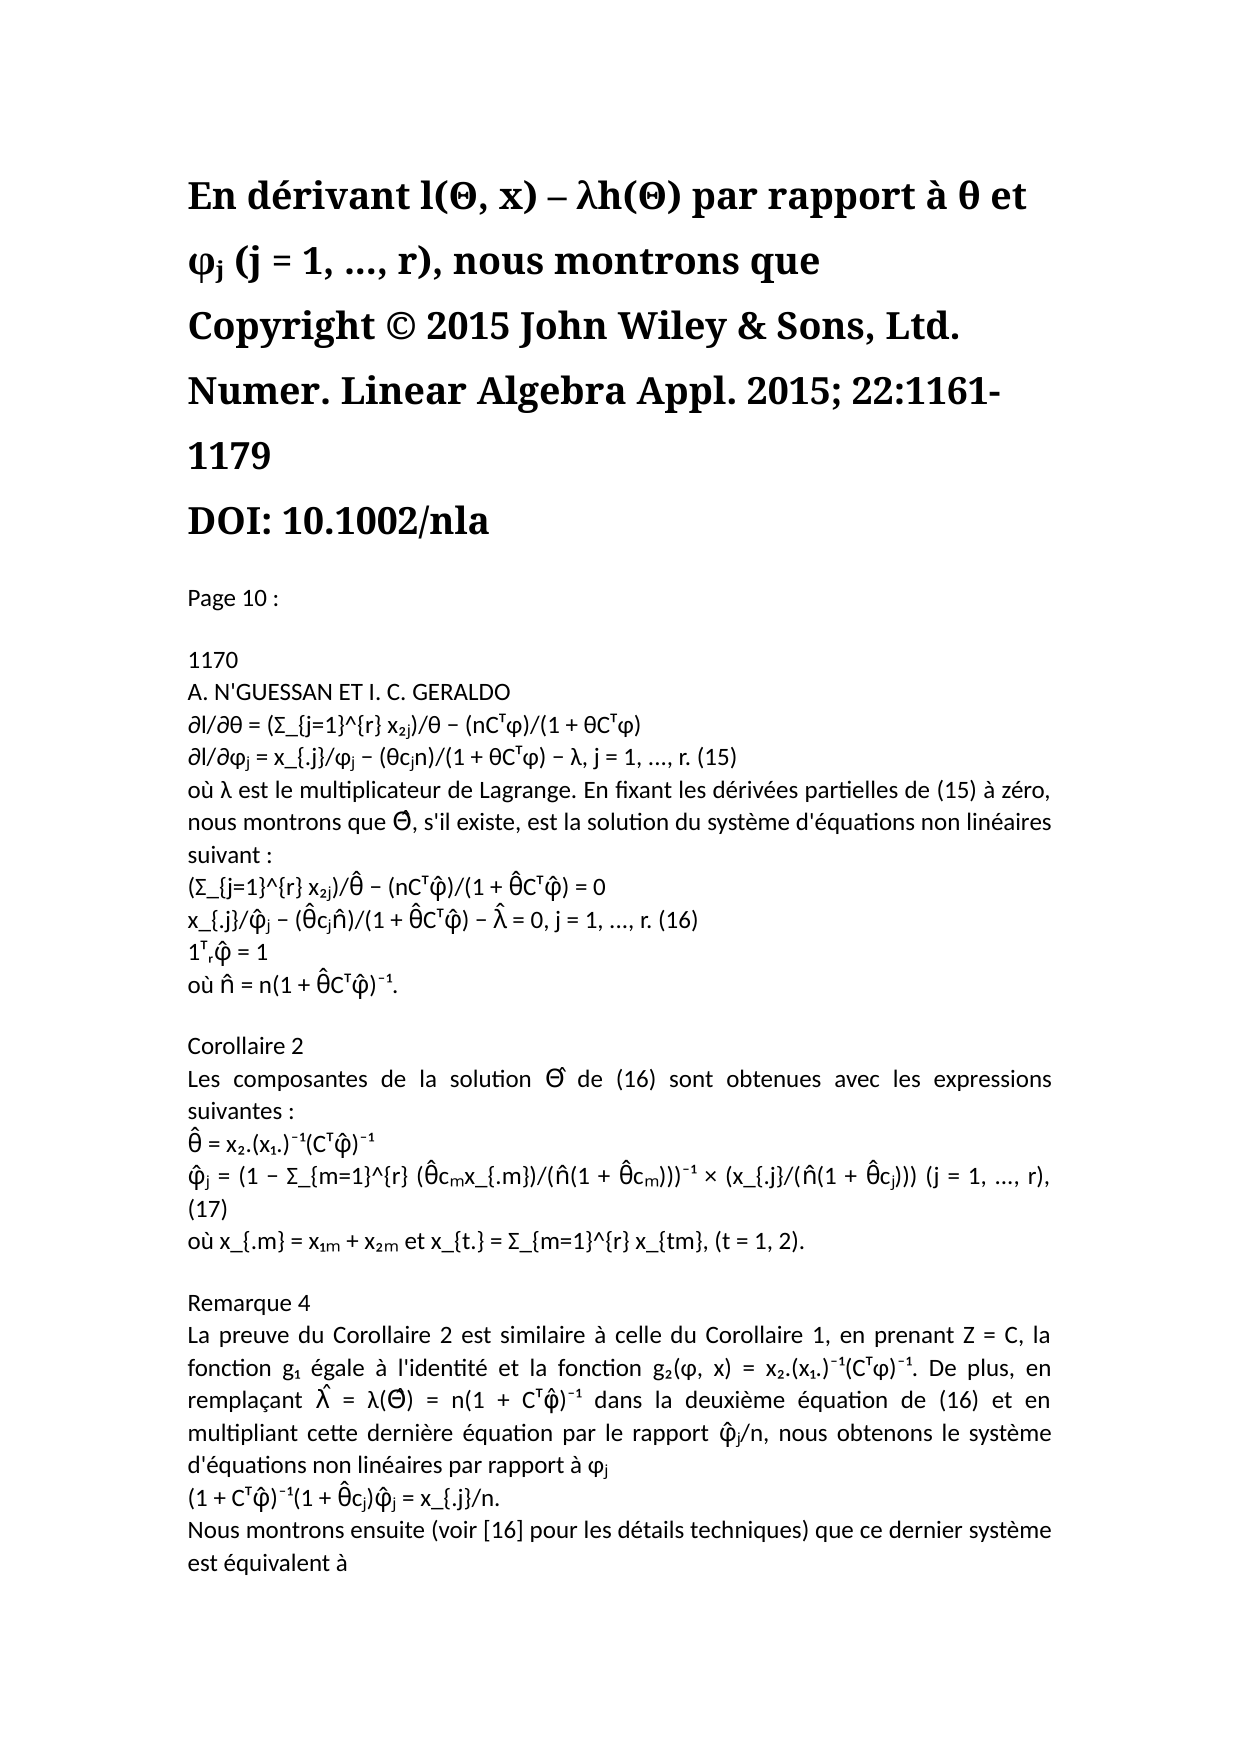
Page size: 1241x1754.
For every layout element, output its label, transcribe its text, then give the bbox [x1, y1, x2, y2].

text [187, 1286, 1053, 1579]
text 1170 A. N'GUESSAN ET I. C. GERALDO ∂l/∂θ = (Σ_{j=1}^{r} x₂ⱼ)/θ − (nCᵀφ)/(1 + θCᵀφ) ∂l/∂φⱼ = x_{.j}/φⱼ − (θcⱼn)/(1 + θCᵀφ) − λ, j = 1, ..., r. (15) où λ est le multiplicateur de Lagrange. En fixant les dérivées partielles de (15) à zéro, nous montrons que Θ̂, s'il existe, est la solution du système d'équations non linéaires suivant : (Σ_{j=1}^{r} x₂ⱼ)/θ̂ − (nCᵀφ̂)/(1 + θ̂Cᵀφ̂) = 0 x_{.j}/φ̂ⱼ − (θ̂cⱼn̂)/(1 + θ̂Cᵀφ̂) − λ̂ = 0, j = 1, ..., r. (16) 1ᵀᵣφ̂ = 1 où n̂ = n(1 + θ̂Cᵀφ̂)⁻¹. [187, 643, 1053, 1000]
text Corollaire 2 Les composantes de la solution Θ̂ de (16) sont obtenues avec les expressions suivantes : θ̂ = x₂.(x₁.)⁻¹(Cᵀφ̂)⁻¹ φ̂ⱼ = (1 − Σ_{m=1}^{r} (θ̂cₘx_{.m})/(n̂(1 + θ̂cₘ)))⁻¹ × (x_{.j}/(n̂(1 + θ̂cⱼ))) (j = 1, ..., r), (17) où x_{.m} = x₁ₘ + x₂ₘ et x_{t.} = Σ_{m=1}^{r} x_{tm}, (t = 1, 2). [187, 1029, 1053, 1257]
text Page 10 : [187, 581, 1053, 614]
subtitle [187, 162, 1053, 552]
